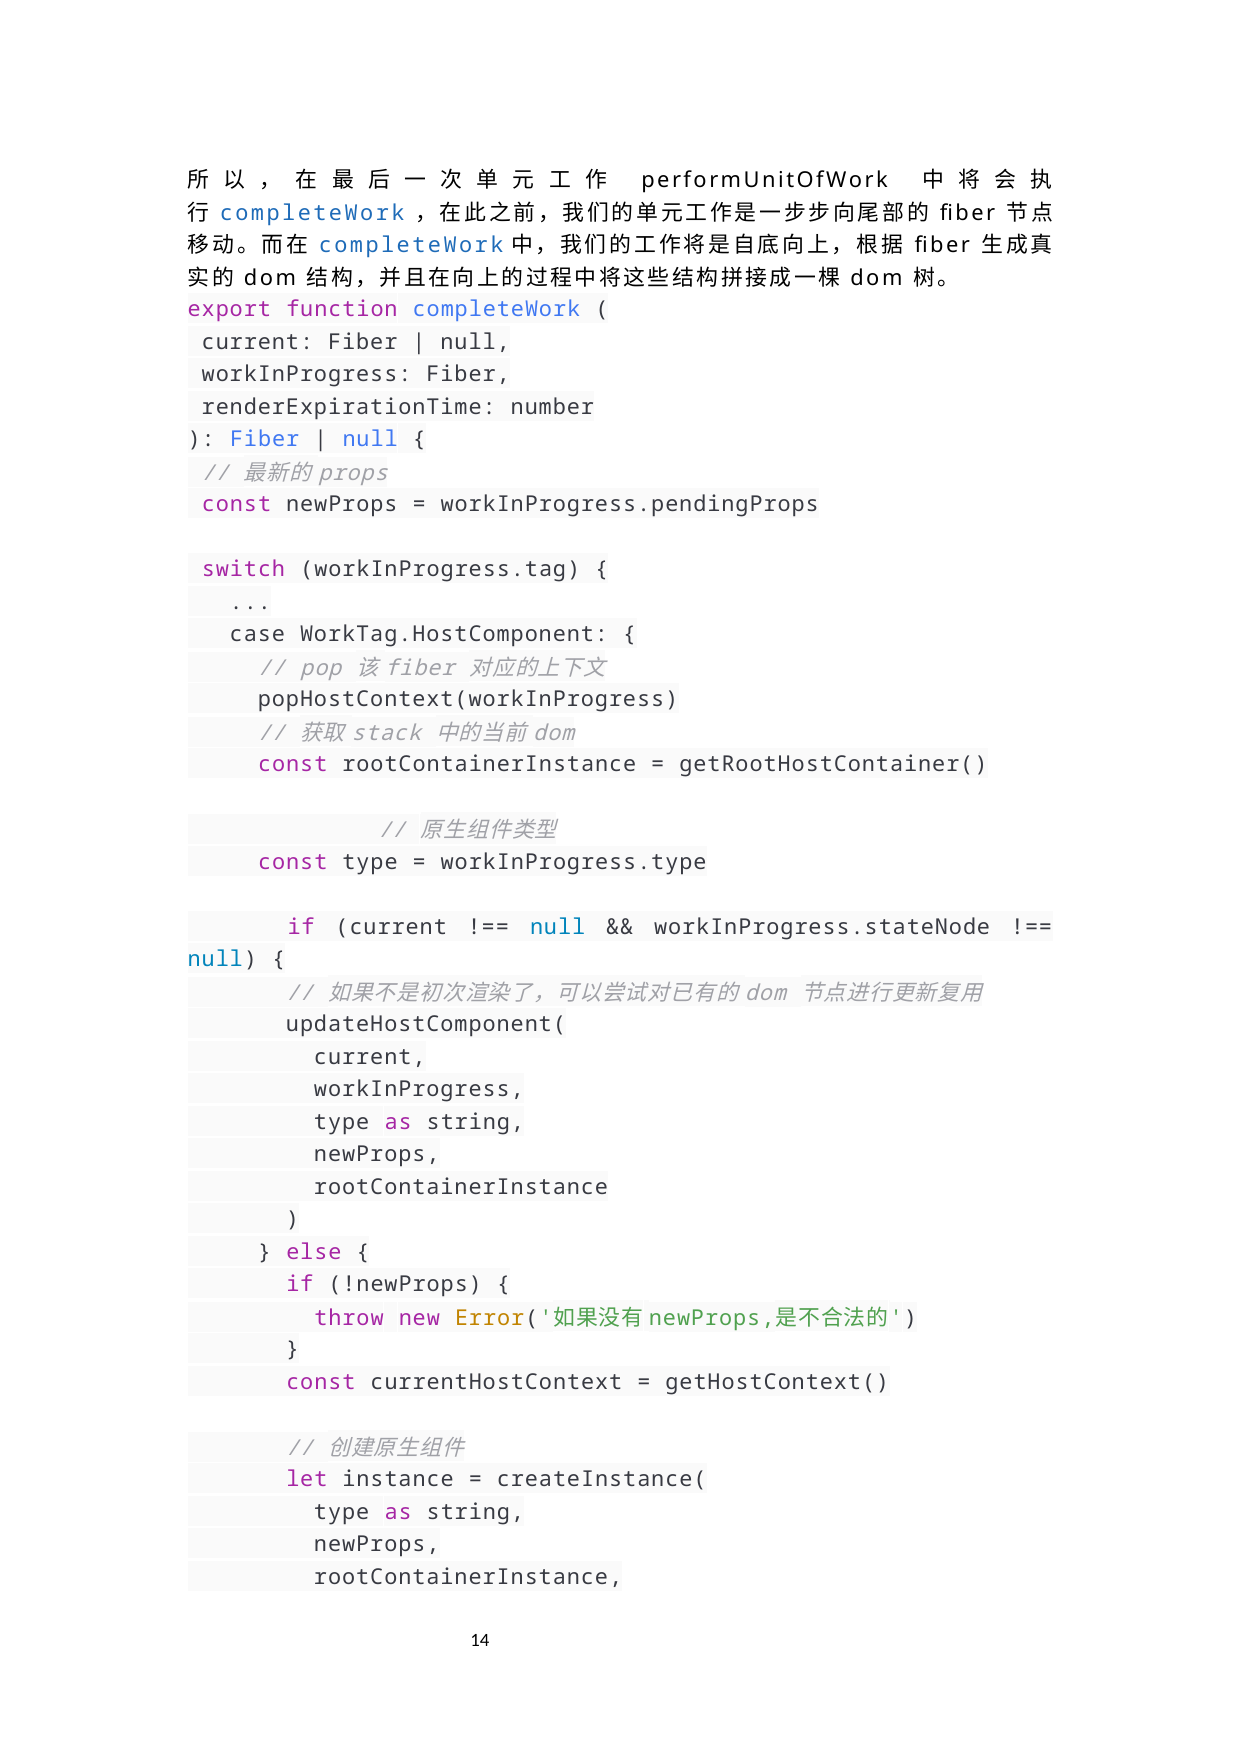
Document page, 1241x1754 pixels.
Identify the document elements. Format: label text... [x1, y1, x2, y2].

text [187, 292, 1053, 1592]
text 所以，在最后一次单元工作 performUnitOfWork 中将会执行 completeWork ，在此之前，我们的单元工作是一步步向尾部的 fiber 节点移动。而在 completeWork中，我们的工作将是自底向上，根据 fiber 生成真实的 dom 结构，并且在向上的过程中将这些结构拼接成一棵 dom 树。 [187, 162, 1053, 292]
